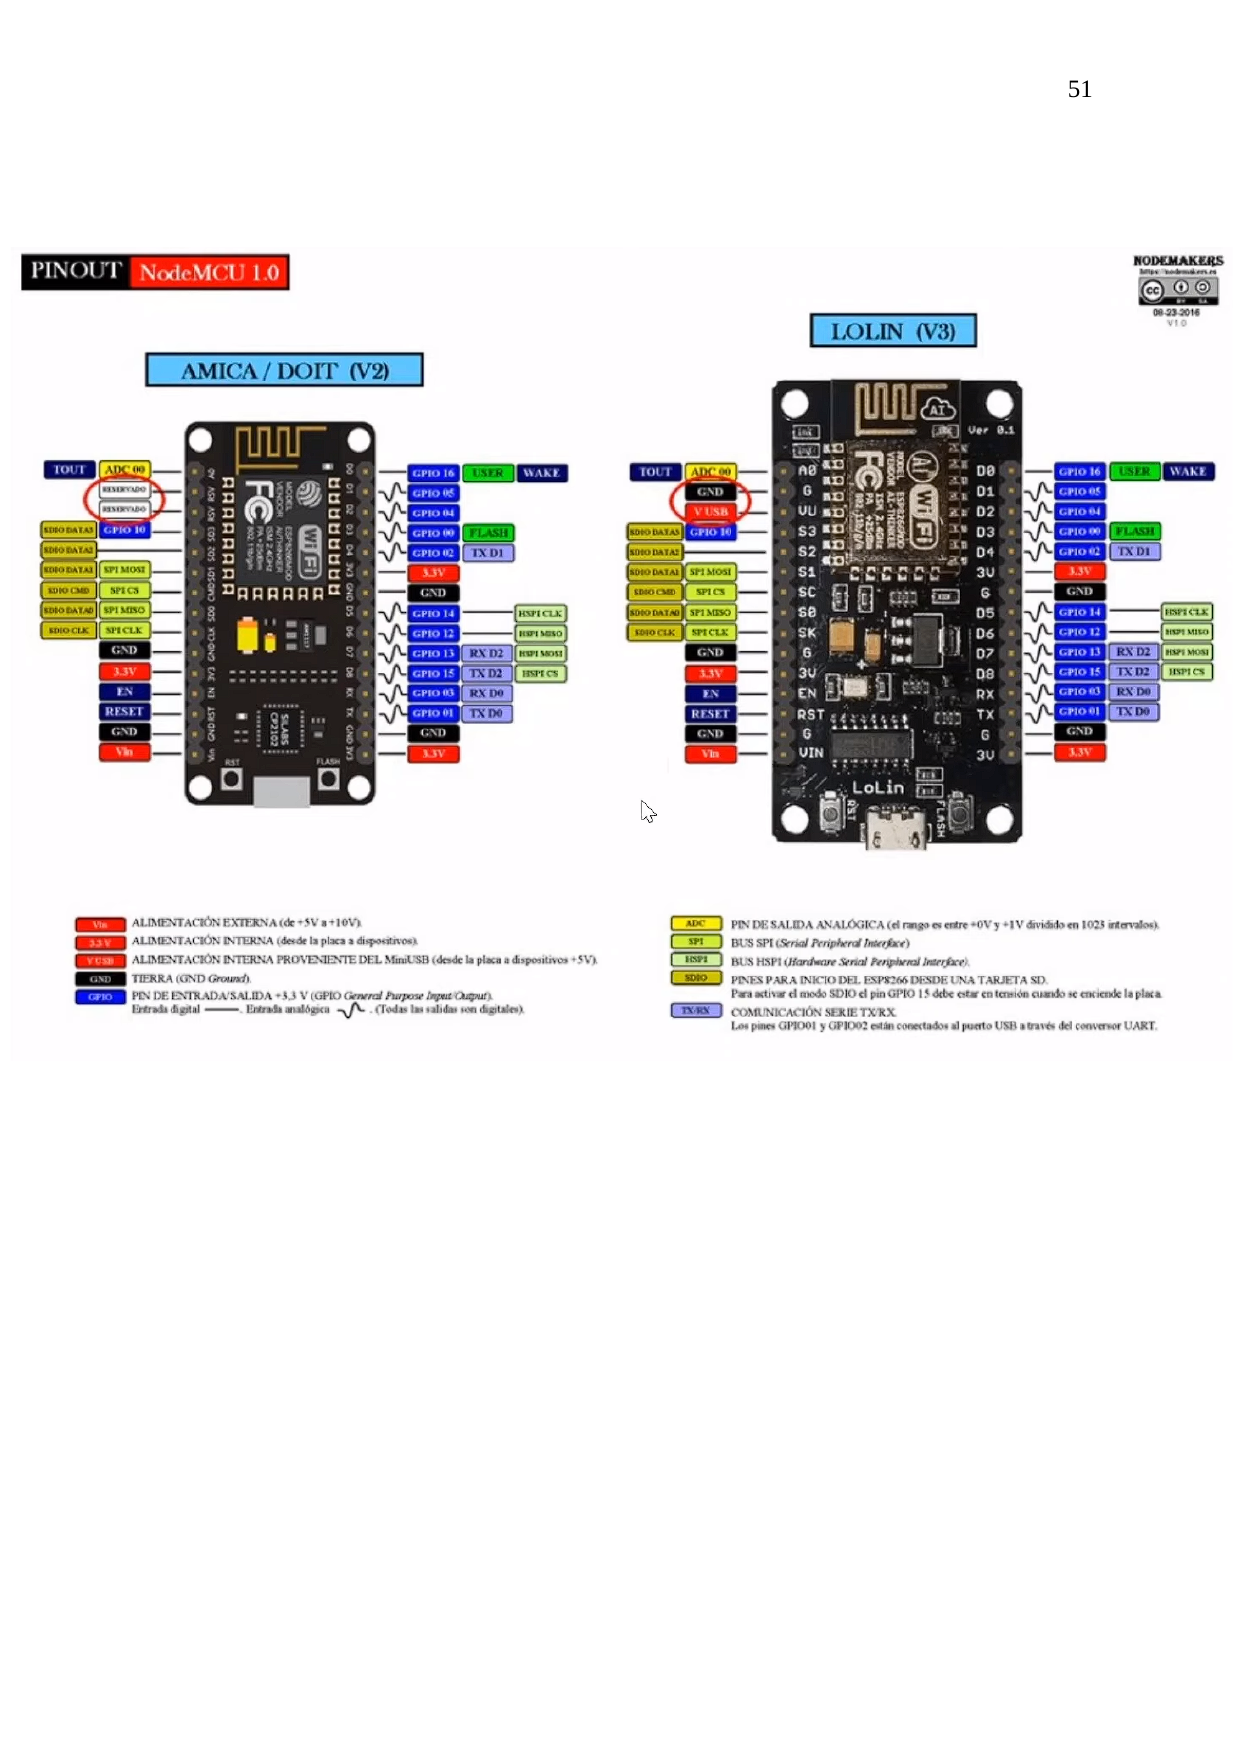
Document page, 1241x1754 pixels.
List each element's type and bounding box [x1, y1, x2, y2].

picture [10, 247, 1233, 1061]
